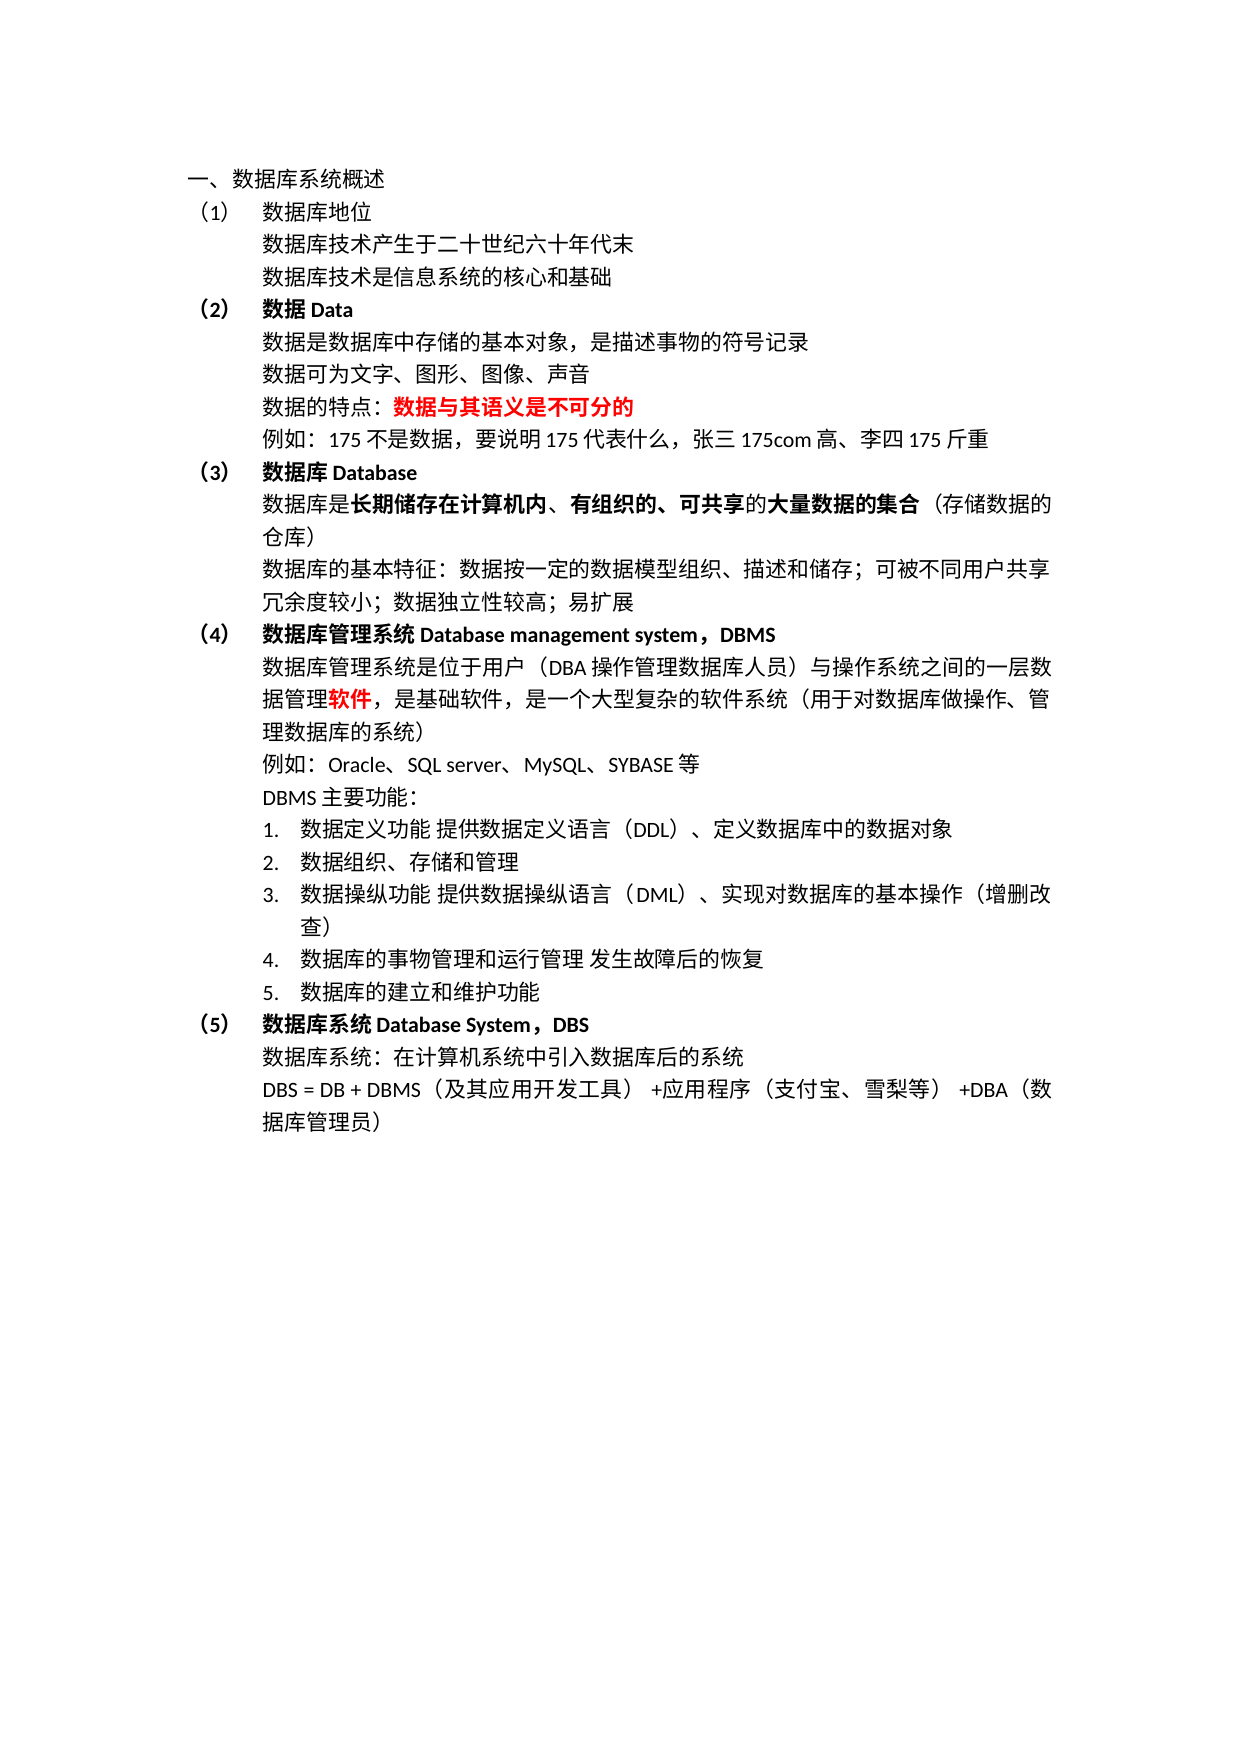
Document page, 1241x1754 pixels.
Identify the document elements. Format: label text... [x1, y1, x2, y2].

list 数据定义功能 提供数据定义语言（DDL）、定义数据库中的数据对象 [262, 812, 1053, 844]
list 数据库管理系统Database management system，DBMS [187, 617, 1053, 649]
list 数据库的建立和维护功能 [262, 974, 1053, 1007]
list 数据库地位 [187, 194, 1053, 227]
list 数据库系统概述 [187, 162, 1053, 194]
list 数据的特点：数据与其语义是不可分的 [262, 389, 1053, 422]
list DBMS主要功能： [262, 779, 1053, 812]
list 数据库Database [187, 454, 1053, 487]
list 数据库技术是信息系统的核心和基础 [262, 259, 1053, 292]
list 数据可为文字、图形、图像、声音 [262, 357, 1053, 389]
list 数据库系统Database System，DBS [187, 1007, 1053, 1039]
list 数据是数据库中存储的基本对象，是描述事物的符号记录 [262, 324, 1053, 357]
list 数据库是长期储存在计算机内、有组织的、可共享的大量数据的集合（存储数据的仓库） [262, 487, 1053, 552]
list 数据库技术产生于二十世纪六十年代末 [262, 227, 1053, 259]
list 数据库管理系统是位于用户（DBA操作管理数据库人员）与操作系统之间的一层数据管理软件，是基础软件，是一个大型复杂的软件系统（用于对数据库做操作、管理数据库的系统） [262, 649, 1053, 747]
text 数据库的基本特征：数据按一定的数据模型组织、描述和储存；可被不同用户共享；冗余度较小；数据独立性较高；易扩展 [262, 552, 1053, 617]
list 数据Data [187, 292, 1053, 324]
list 数据组织、存储和管理 [262, 844, 1053, 877]
list 例如：175不是数据，要说明175代表什么，张三175com高、李四175斤重 [262, 422, 1053, 454]
list 数据操纵功能 提供数据操纵语言（DML）、实现对数据库的基本操作（增删改查） [262, 877, 1053, 942]
list 数据库系统：在计算机系统中引入数据库后的系统 [262, 1039, 1053, 1072]
list 数据库的事物管理和运行管理 发生故障后的恢复 [262, 942, 1053, 974]
list DBS = DB + DBMS（及其应用开发工具） +应用程序（支付宝、雪梨等） +DBA（数据库管理员） [262, 1072, 1053, 1137]
list 例如：Oracle、SQL server、MySQL、SYBASE等 [262, 747, 1053, 779]
